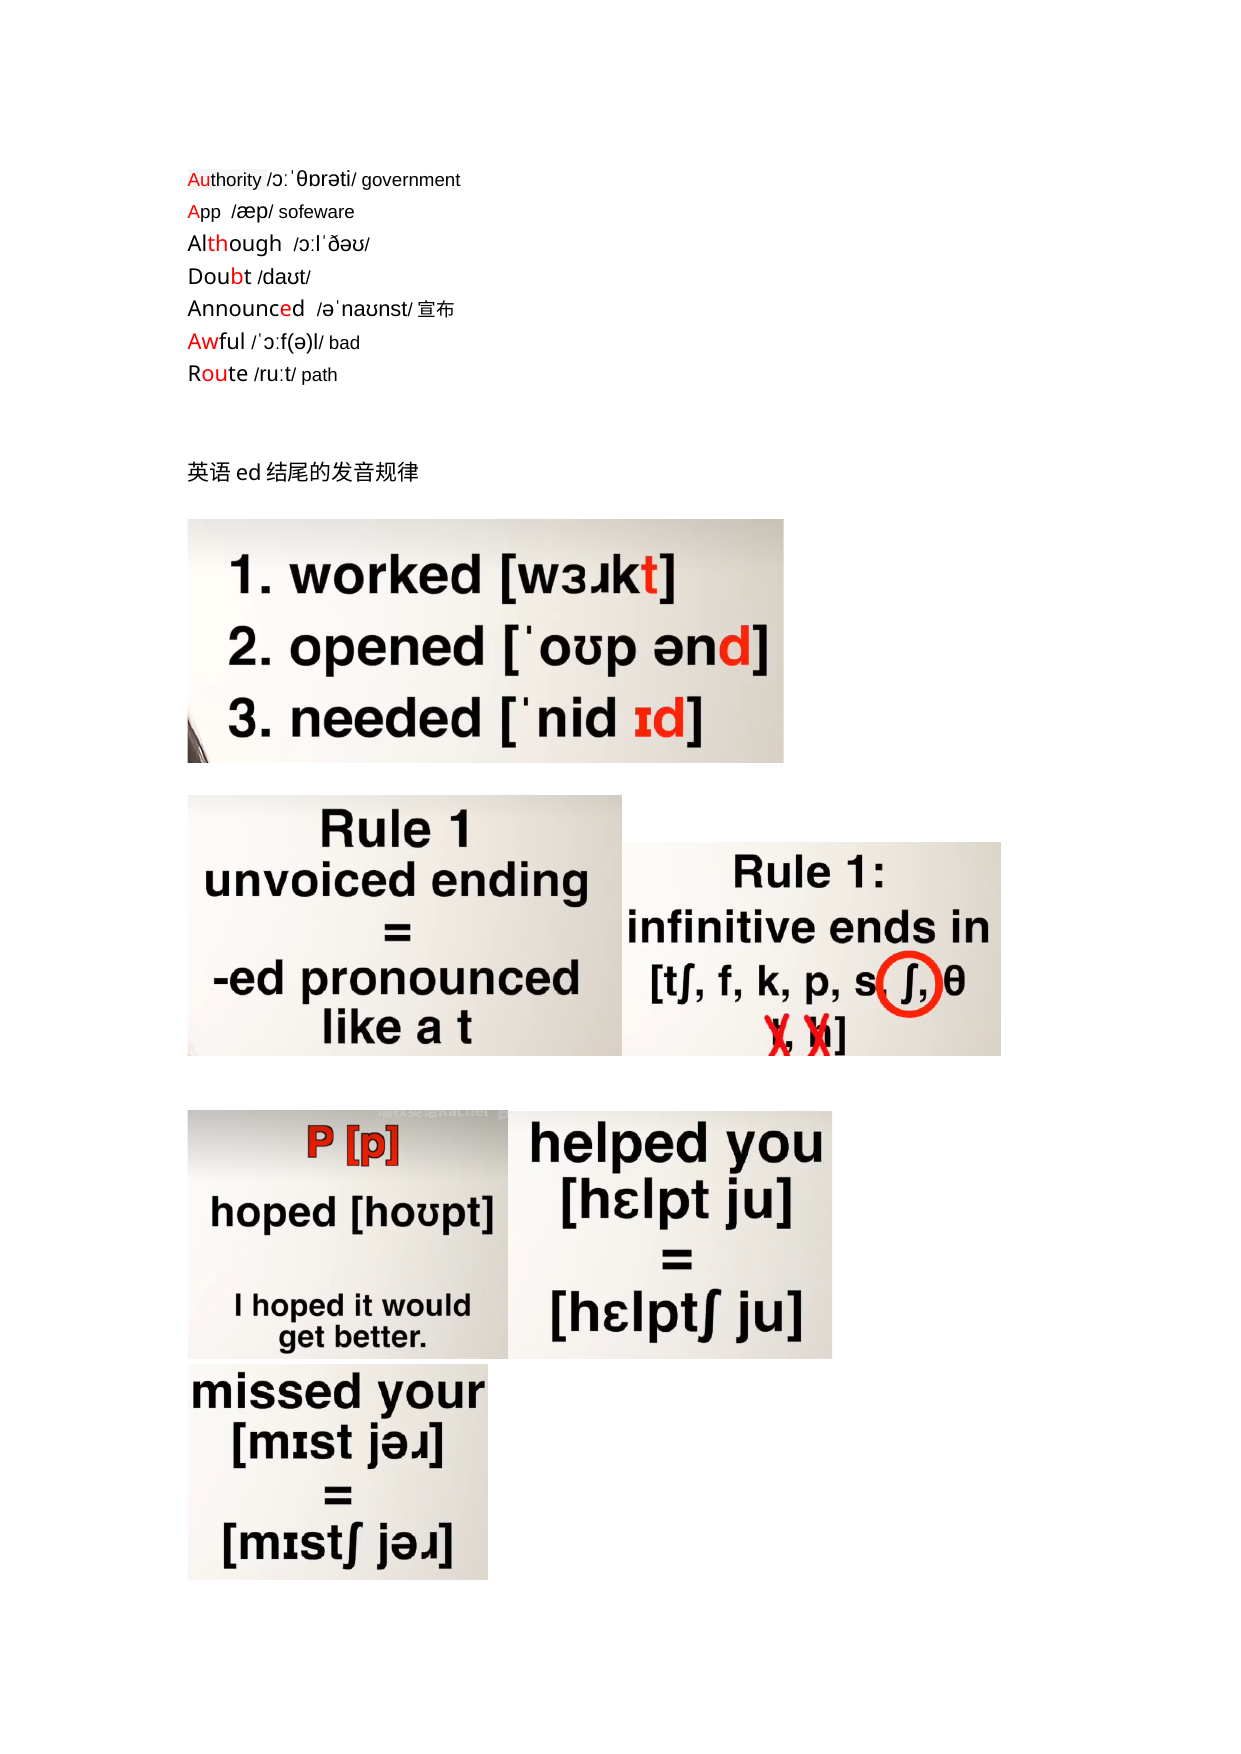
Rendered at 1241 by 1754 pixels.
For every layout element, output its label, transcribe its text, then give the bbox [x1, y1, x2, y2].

text Awful /ˈɔːf(ə)l/ bad [187, 324, 1053, 357]
text Announced /əˈnaʊnst/ 宣布 [187, 292, 1053, 324]
text 英语ed结尾的发音规律 [187, 454, 1053, 487]
text Although /ɔːlˈðəʊ/ [187, 227, 1053, 259]
text App /æp/ sofeware [187, 194, 1053, 227]
picture [187, 1364, 488, 1580]
picture [187, 519, 784, 763]
picture [187, 1110, 833, 1359]
text Route /ruːt/ path [187, 357, 1053, 389]
text Authority /ɔːˈθɒrəti/ government [187, 162, 1053, 194]
picture [187, 795, 1001, 1056]
text Doubt /daʊt/ [187, 259, 1053, 292]
